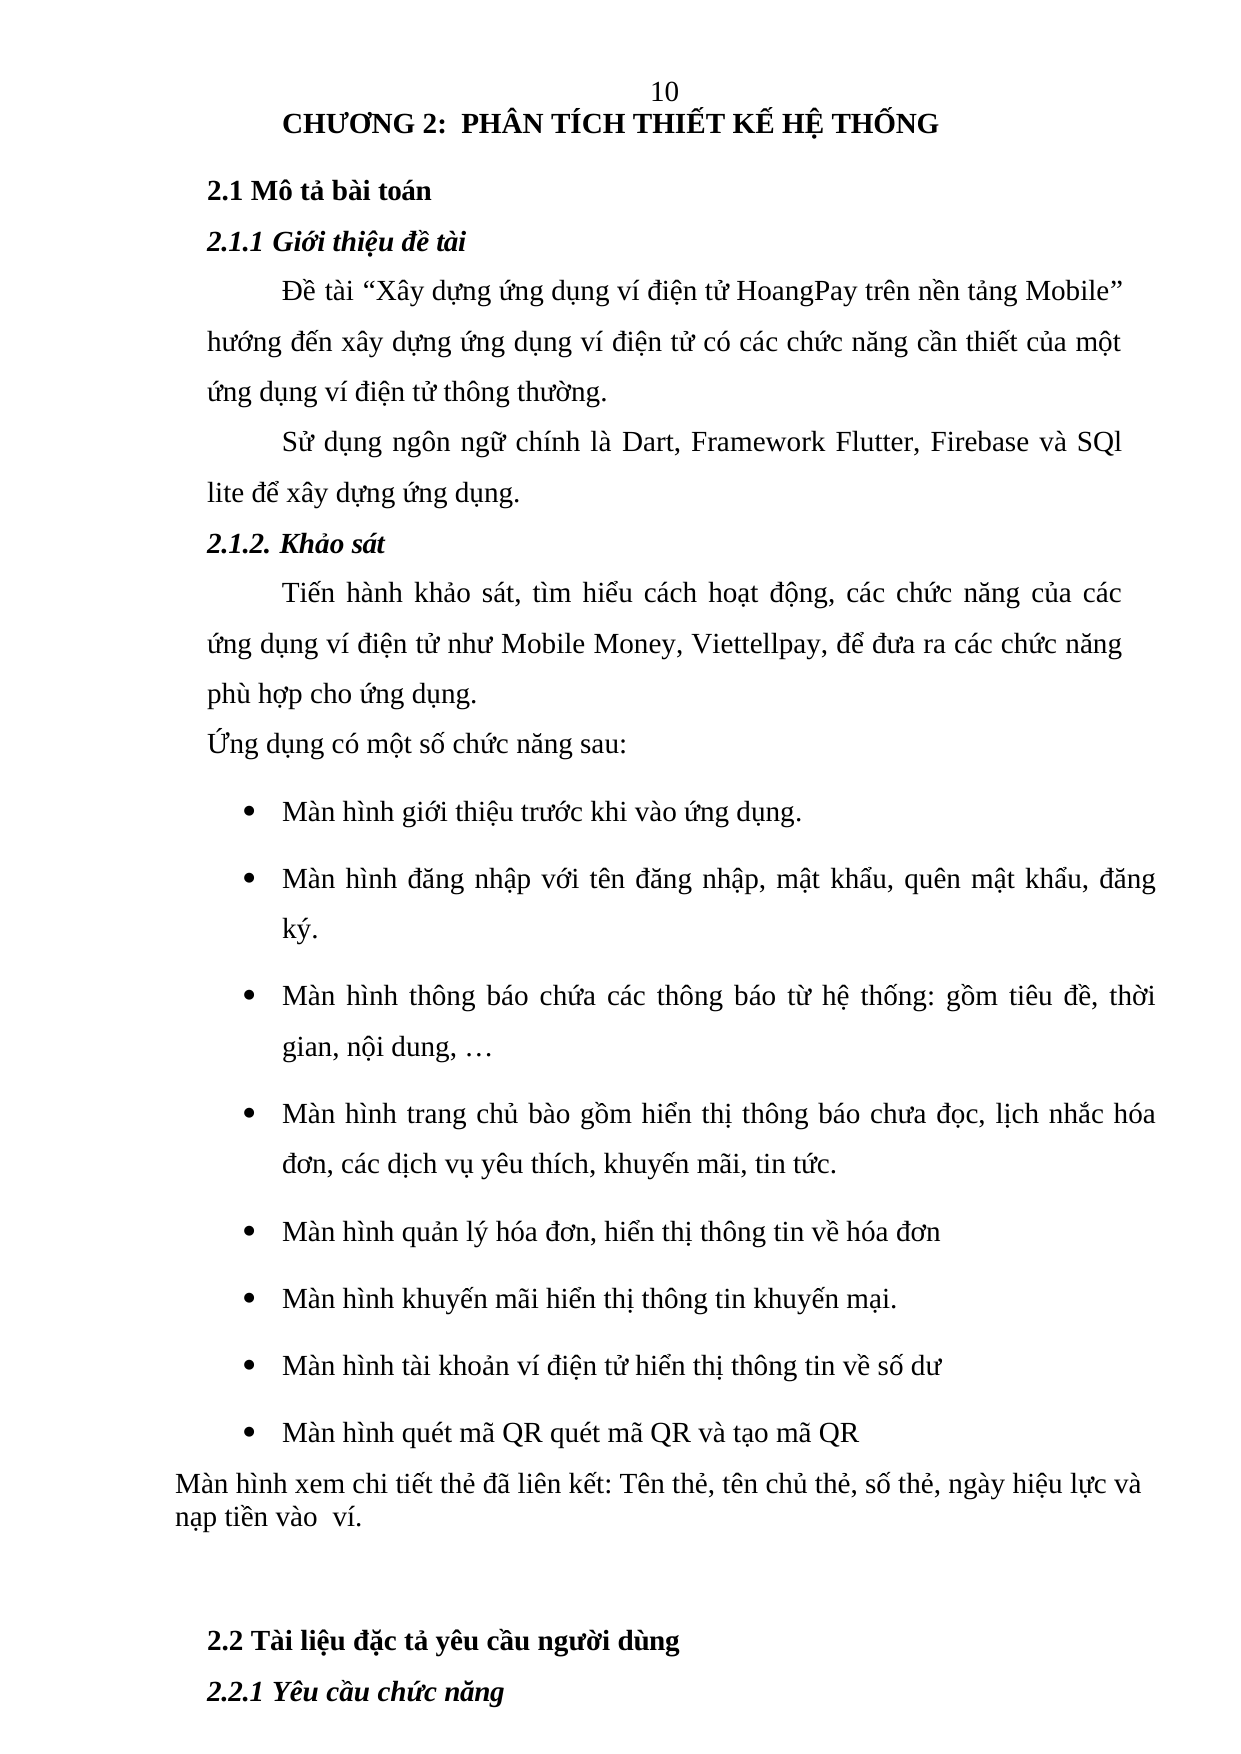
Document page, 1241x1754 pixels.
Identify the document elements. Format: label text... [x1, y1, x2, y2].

subtitle Yêu cầu chức năng [207, 1674, 1157, 1707]
subtitle Giới thiệu đề tài [207, 224, 1157, 257]
list Màn hình khuyến mãi hiển thị thông tin khuyến mại. [244, 1281, 1157, 1315]
list Màn hình giới thiệu trước khi vào ứng dụng. [244, 794, 1157, 827]
list Màn hình quản lý hóa đơn, hiển thị thông tin về hóa đơn [244, 1214, 1157, 1247]
list Màn hình trang chủ bào gồm hiển thị thông báo chưa đọc, lịch nhắc hóa đơn, các dịch vụ yêu thích, khuyến mãi, tin tức. [244, 1096, 1157, 1180]
text Đề tài “Xây dựng ứng dụng ví điện tử HoangPay trên nền tảng Mobile” hướng đến xây dựng ứng dụng ví điện tử có các chức năng cần thiết của một ứng dụng ví điện tử thông thường. [207, 273, 1123, 408]
subtitle Mô tả bài toán [207, 173, 1157, 207]
subtitle Khảo sát [207, 526, 1157, 559]
list Màn hình tài khoản ví điện tử hiển thị thông tin về số dư [244, 1348, 1157, 1382]
list Màn hình thông báo chứa các thông báo từ hệ thống: gồm tiêu đề, thời gian, nội dung, … [244, 978, 1157, 1062]
text Tiến hành khảo sát, tìm hiểu cách hoạt động, các chức năng của các ứng dụng ví điện tử như Mobile Money, Viettellpay, để đưa ra các chức năng phù hợp cho ứng dụng. [207, 576, 1123, 710]
list Màn hình đăng nhập với tên đăng nhập, mật khẩu, quên mật khẩu, đăng ký. [244, 861, 1157, 945]
text Màn hình xem chi tiết thẻ đã liên kết: Tên thẻ, tên chủ thẻ, số thẻ, ngày hiệu lực và nạp tiền vào ví. [175, 1466, 1157, 1533]
subtitle CHƯƠNG 2: PHÂN TÍCH THIẾT KẾ HỆ THỐNG [282, 106, 1157, 140]
subtitle Tài liệu đặc tả yêu cầu người dùng [207, 1623, 1157, 1657]
text Ứng dụng có một số chức năng sau: [207, 726, 1157, 760]
list Màn hình quét mã QR quét mã QR và tạo mã QR [244, 1416, 1157, 1449]
text Sử dụng ngôn ngữ chính là Dart, Framework Flutter, Firebase và SQl lite để xây dựng ứng dụng. [207, 424, 1123, 508]
